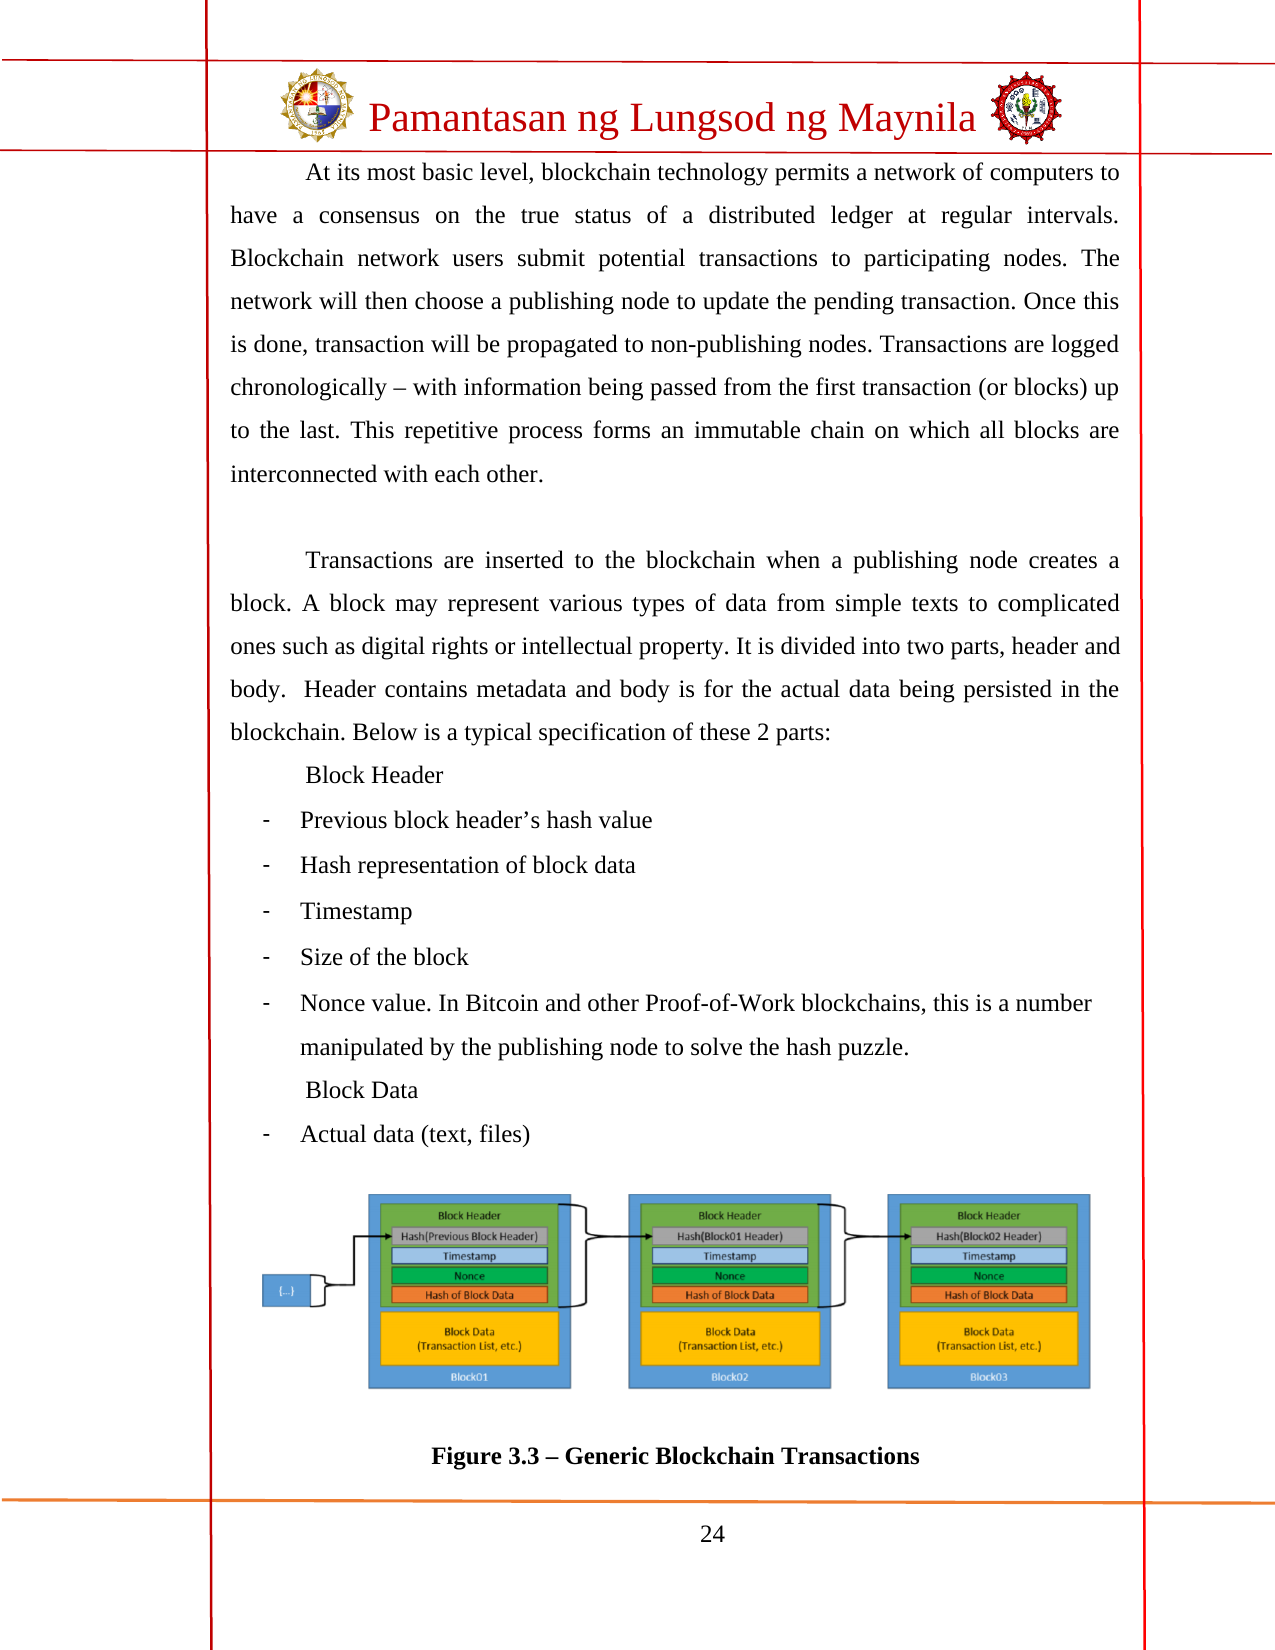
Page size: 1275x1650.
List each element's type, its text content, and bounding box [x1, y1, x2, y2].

picture [255, 1180, 1095, 1396]
text Block Header [225, 761, 1125, 789]
list Size of the block [262, 941, 1125, 971]
picture [988, 68, 1066, 146]
picture [278, 67, 356, 145]
list Nonce value. In Bitcoin and other Proof-of-Work blockchains, this is a number manipulated by the publishing node to solve the hash puzzle. [262, 987, 1125, 1060]
list Actual data (text, files) [262, 1118, 1125, 1148]
text Transactions are inserted to the blockchain when a publishing node creates a block. A block may represent various types of data from simple texts to complicated ones such as digital rights or intellectual property. It is divided into two parts, header and body. Header contains metadata and body is for the actual data being persisted in the blockchain. Below is a typical specification of these 2 parts: [225, 545, 1125, 746]
text Block Data [225, 1075, 1125, 1103]
list Previous block header’s hash value [262, 804, 1125, 834]
list Timestamp [262, 895, 1125, 926]
text At its most basic level, blockchain technology permits a network of computers to have a consensus on the true status of a distributed ledger at regular intervals. Blockchain network users submit potential transactions to participating nodes. The network will then choose a publishing node to update the pending transaction. Once this is done, transaction will be propagated to non-publishing nodes. Transactions are logged chronologically – with information being passed from the first transaction (or blocks) up to the last. This repetitive process forms an immutable chain on which all blocks are interconnected with each other. [225, 157, 1125, 487]
list Hash representation of block data [262, 849, 1125, 880]
